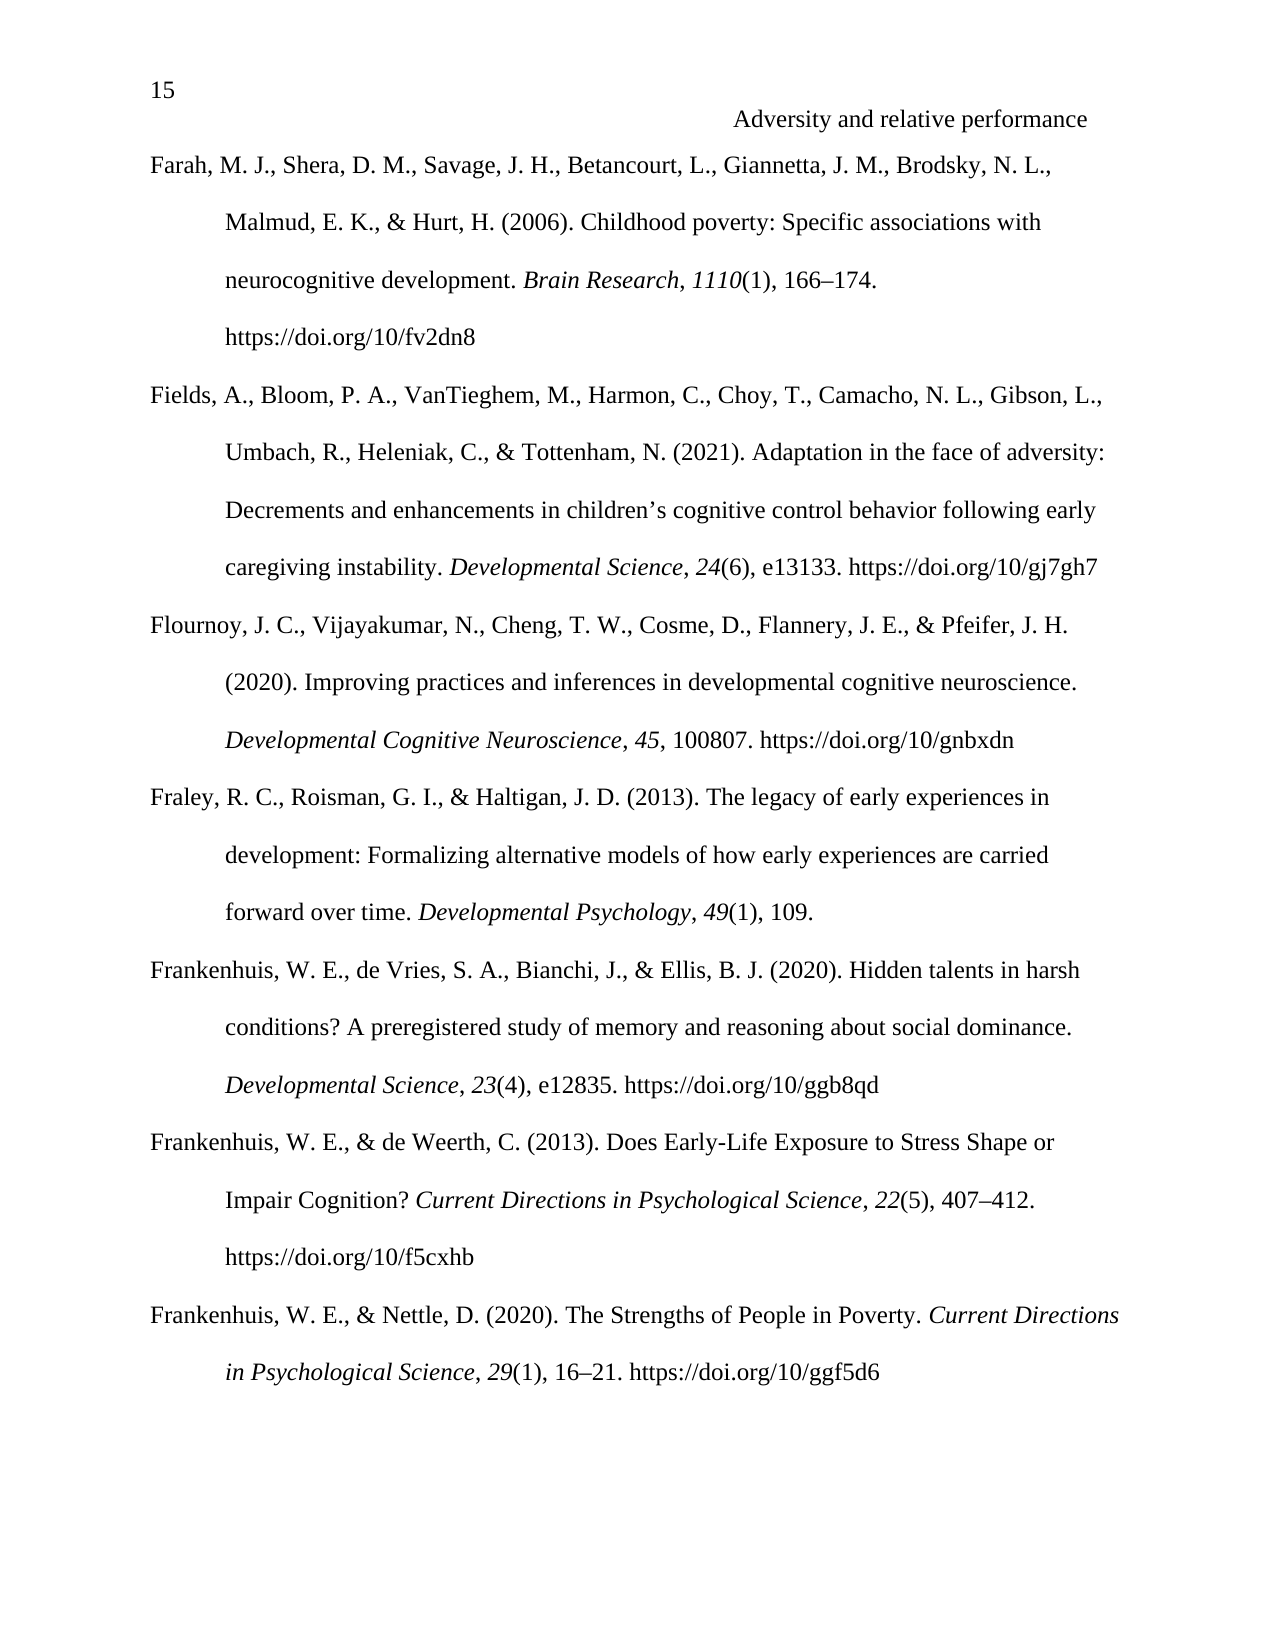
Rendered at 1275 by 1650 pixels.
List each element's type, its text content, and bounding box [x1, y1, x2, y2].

text Farah, M. J., Shera, D. M., Savage, J. H., Betancourt, L., Giannetta, J. M., Brodsky, N. L., Malmud, E. K., & Hurt, H. (2006). Childhood poverty: Specific associations with neurocognitive development. Brain Research, 1110(1), 166–174. https://doi.org/10/fv2dn8 [150, 150, 1125, 351]
text Frankenhuis, W. E., de Vries, S. A., Bianchi, J., & Ellis, B. J. (2020). Hidden talents in harsh conditions? A preregistered study of memory and reasoning about social dominance. Developmental Science, 23(4), e12835. https://doi.org/10/ggb8qd [150, 955, 1125, 1099]
text Frankenhuis, W. E., & de Weerth, C. (2013). Does Early-Life Exposure to Stress Shape or Impair Cognition? Current Directions in Psychological Science, 22(5), 407–412. https://doi.org/10/f5cxhb [150, 1127, 1125, 1271]
text Flournoy, J. C., Vijayakumar, N., Cheng, T. W., Cosme, D., Flannery, J. E., & Pfeifer, J. H. (2020). Improving practices and inferences in developmental cognitive neuroscience. Developmental Cognitive Neuroscience, 45, 100807. https://doi.org/10/gnbxdn [150, 610, 1125, 754]
text Fraley, R. C., Roisman, G. I., & Haltigan, J. D. (2013). The legacy of early experiences in development: Formalizing alternative models of how early experiences are carried forward over time. Developmental Psychology, 49(1), 109. [150, 782, 1125, 926]
text Fields, A., Bloom, P. A., VanTieghem, M., Harmon, C., Choy, T., Camacho, N. L., Gibson, L., Umbach, R., Heleniak, C., & Tottenham, N. (2021). Adaptation in the face of adversity: Decrements and enhancements in children’s cognitive control behavior following early caregiving instability. Developmental Science, 24(6), e13133. https://doi.org/10/gj7gh7 [150, 380, 1125, 581]
text Frankenhuis, W. E., & Nettle, D. (2020). The Strengths of People in Poverty. Current Directions in Psychological Science, 29(1), 16–21. https://doi.org/10/ggf5d6 [150, 1300, 1125, 1386]
